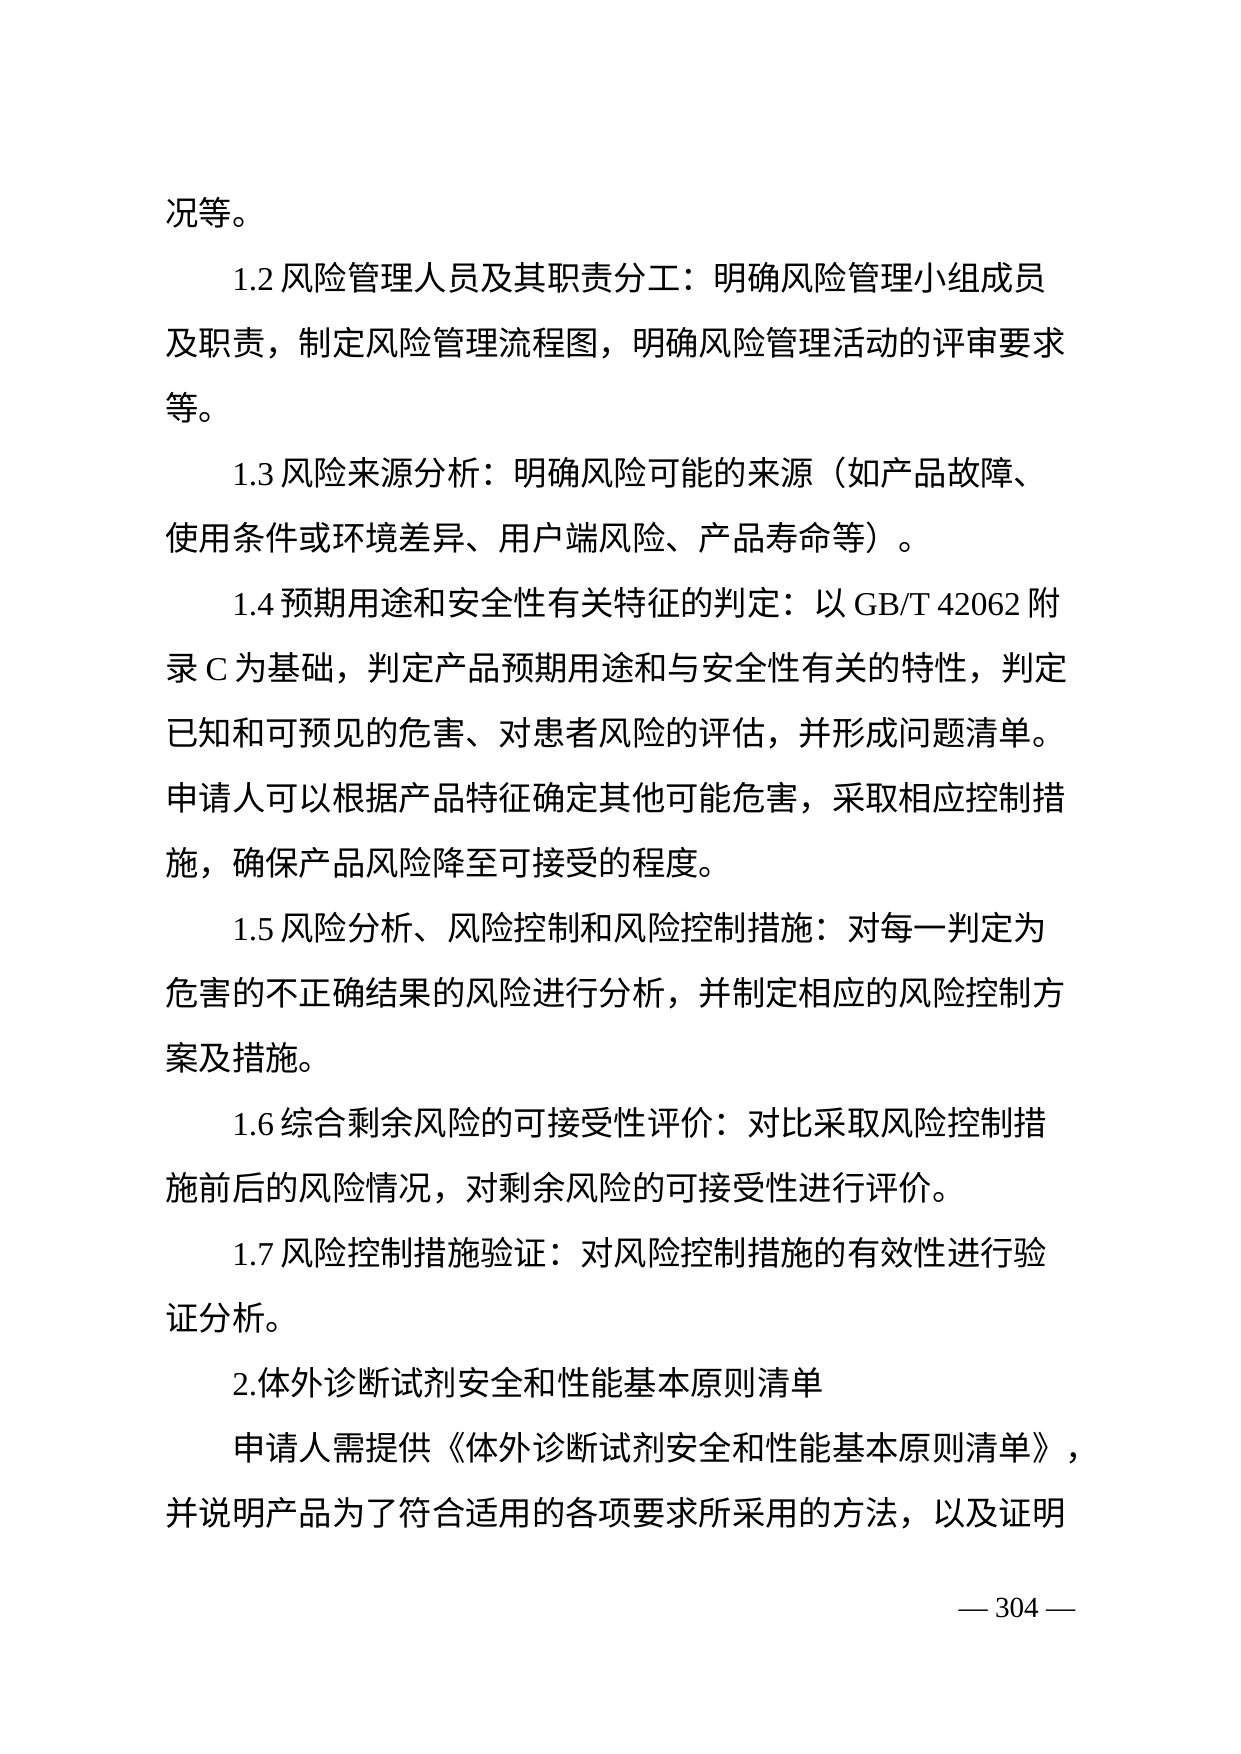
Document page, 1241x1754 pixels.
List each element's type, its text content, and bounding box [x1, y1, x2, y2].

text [165, 1413, 1075, 1543]
text 1.3风险来源分析：明确风险可能的来源（如产品故障、使用条件或环境差异、用户端风险、产品寿命等）。 [165, 438, 1075, 568]
text 1.5风险分析、风险控制和风险控制措施：对每一判定为危害的不正确结果的风险进行分析，并制定相应的风险控制方案及措施。 [165, 893, 1075, 1088]
text 2.体外诊断试剂安全和性能基本原则清单 [165, 1348, 1075, 1413]
text 1.2风险管理人员及其职责分工：明确风险管理小组成员及职责，制定风险管理流程图，明确风险管理活动的评审要求等。 [165, 243, 1075, 438]
text 1.7风险控制措施验证：对风险控制措施的有效性进行验证分析。 [165, 1218, 1075, 1348]
text 1.4预期用途和安全性有关特征的判定：以GB/T 42062附录C为基础，判定产品预期用途和与安全性有关的特性，判定已知和可预见的危害、对患者风险的评估，并形成问题清单。申请人可以根据产品特征确定其他可能危害，采取相应控制措施，确保产品风险降至可接受的程度。 [165, 568, 1075, 893]
text 1.6综合剩余风险的可接受性评价：对比采取风险控制措施前后的风险情况，对剩余风险的可接受性进行评价。 [165, 1088, 1075, 1218]
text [165, 178, 1075, 243]
